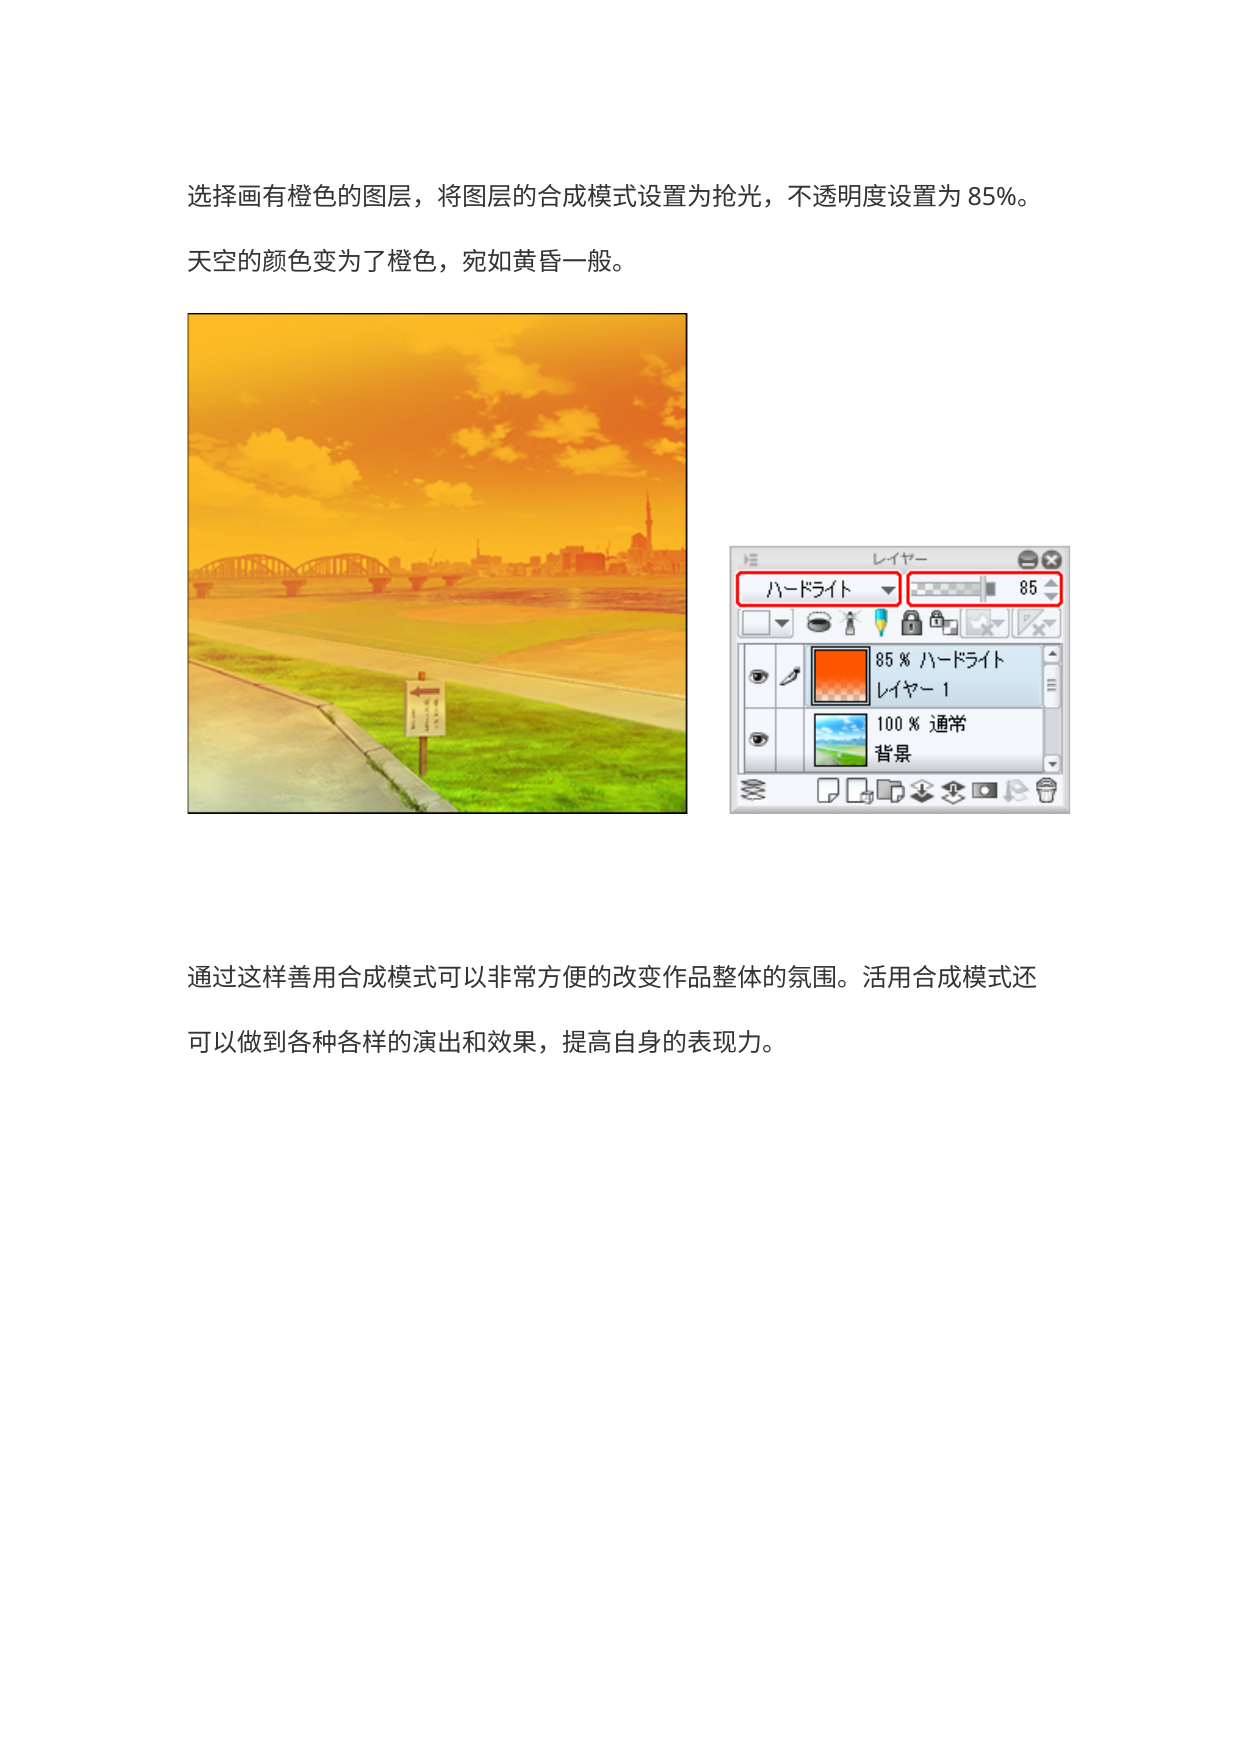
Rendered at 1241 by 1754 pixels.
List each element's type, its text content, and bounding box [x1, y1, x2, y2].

picture [187, 313, 1071, 814]
text 通过这样善用合成模式可以非常方便的改变作品整体的氛围。活用合成模式还可以做到各种各样的演出和效果，提高自身的表现力。 [187, 943, 1053, 1073]
text 选择画有橙色的图层，将图层的合成模式设置为抢光，不透明度设置为85%。 天空的颜色变为了橙色，宛如黄昏一般。 [187, 162, 1053, 292]
